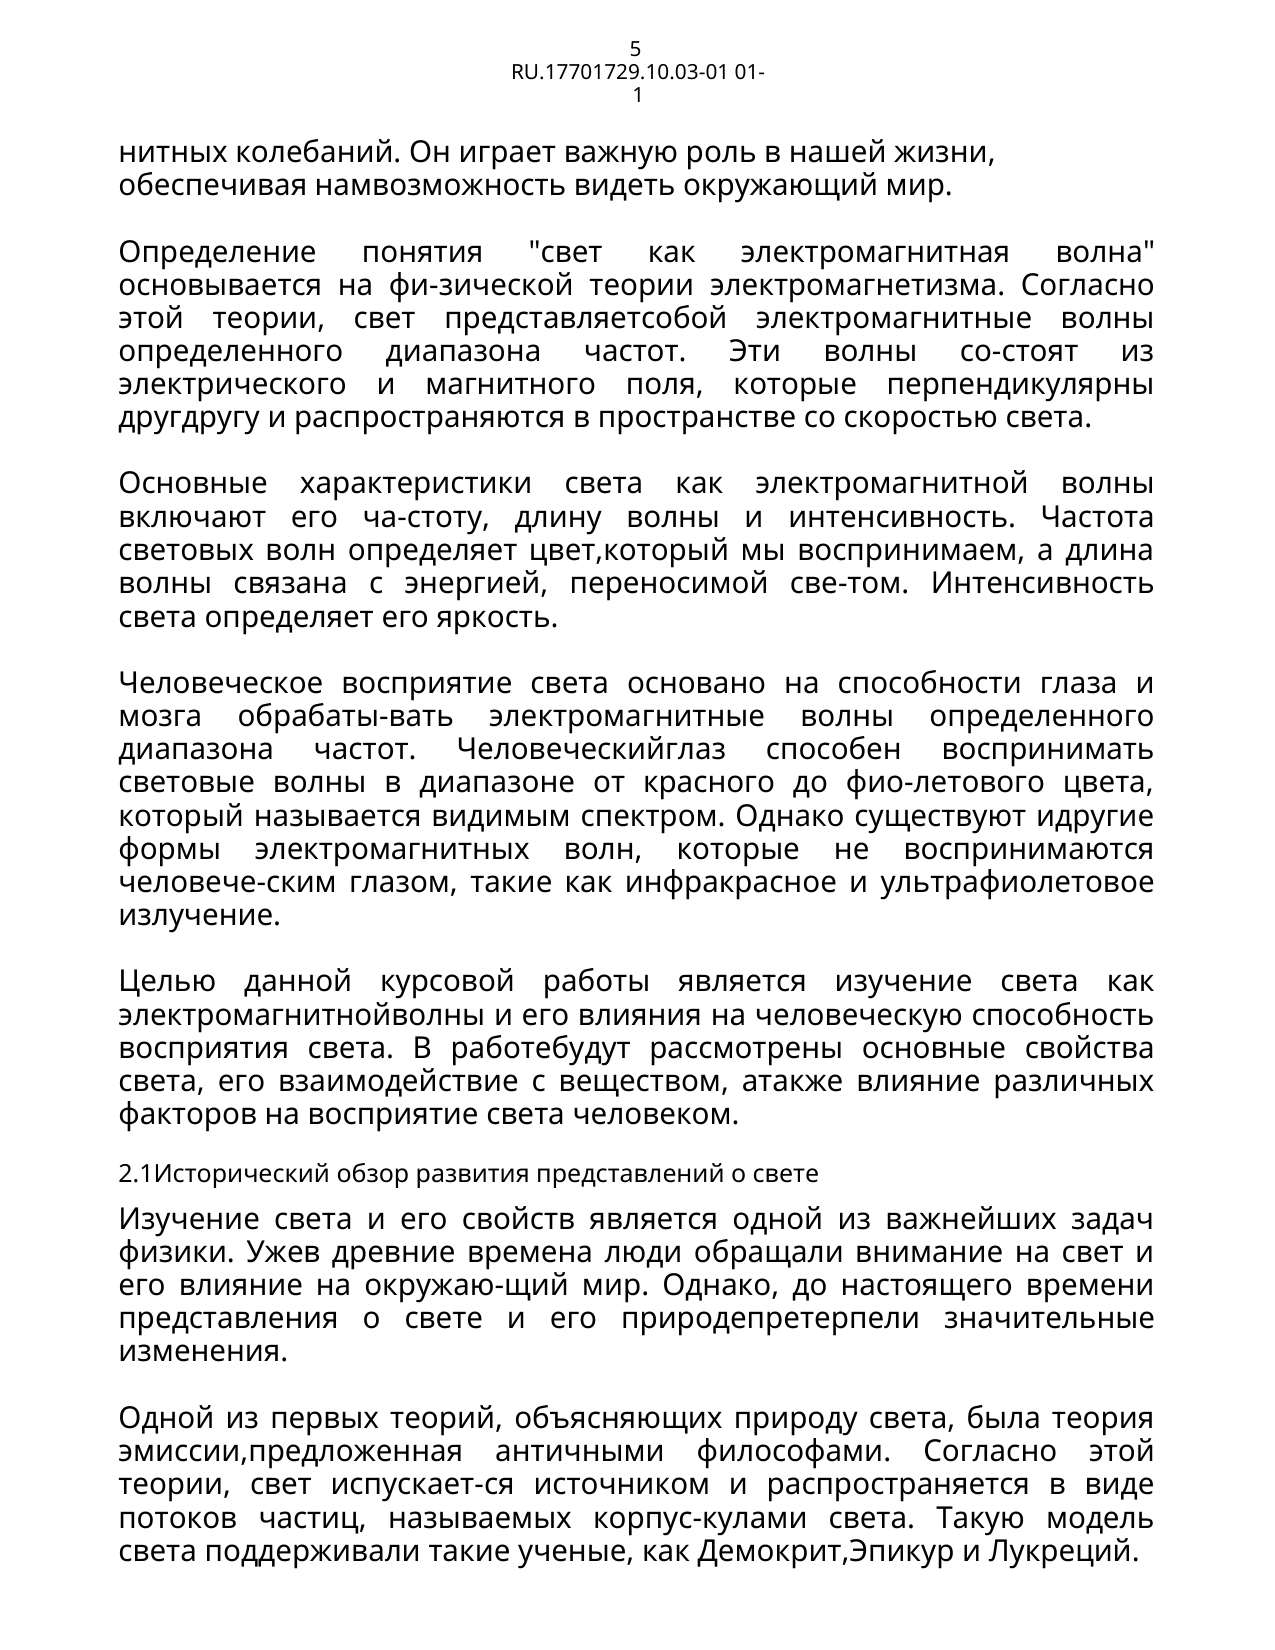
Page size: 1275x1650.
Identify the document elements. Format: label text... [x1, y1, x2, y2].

text Основные характеристики света как электромагнитной волны включают его ча-стоту, длину волны и интенсивность. Частота световых волн определяет цвет,который мы воспринимаем, а длина волны связана с энергией, переносимой све-том. Интенсивность света определяет его яркость. [118, 467, 1156, 634]
text 2.1Исторический обзор развития представлений о свете [118, 1162, 1158, 1187]
text Одной из первых теорий, объясняющих природу света, была теория эмиссии,предложенная античными философами. Согласно этой теории, свет испускает-ся источником и распространяется в виде потоков частиц, называемых корпус-кулами света. Такую модель света поддерживали такие ученые, как Демокрит,Эпикур и Лукреций. [118, 1401, 1156, 1568]
text 5 RU.17701729.10.03-01 01-1 [508, 38, 768, 107]
text Изучение света и его свойств является одной из важнейших задач физики. Ужев древние времена люди обращали внимание на свет и его влияние на окружаю-щий мир. Однако, до настоящего времени представления о свете и его природепретерпели значительные изменения. [118, 1203, 1156, 1368]
text нитных колебаний. Он играет важную роль в нашей жизни, обеспечивая намвозможность видеть окружающий мир. [118, 136, 1158, 202]
text Человеческое восприятие света основано на способности глаза и мозга обрабаты-вать электромагнитные волны определенного диапазона частот. Человеческийглаз способен воспринимать световые волны в диапазоне от красного до фио-летового цвета, который называется видимым спектром. Однако существуют идругие формы электромагнитных волн, которые не воспринимаются человече-ским глазом, такие как инфракрасное и ультрафиолетовое излучение. [118, 667, 1156, 932]
text Целью данной курсовой работы является изучение света как электромагнитнойволны и его влияния на человеческую способность восприятия света. В работебудут рассмотрены основные свойства света, его взаимодействие с веществом, атакже влияние различных факторов на восприятие света человеком. [118, 965, 1156, 1131]
text Определение понятия "свет как электромагнитная волна" основывается на фи-зической теории электромагнетизма. Согласно этой теории, свет представляетсобой электромагнитные волны определенного диапазона частот. Эти волны со-стоят из электрического и магнитного поля, которые перпендикулярны другдругу и распространяются в пространстве со скоростью света. [118, 236, 1156, 434]
